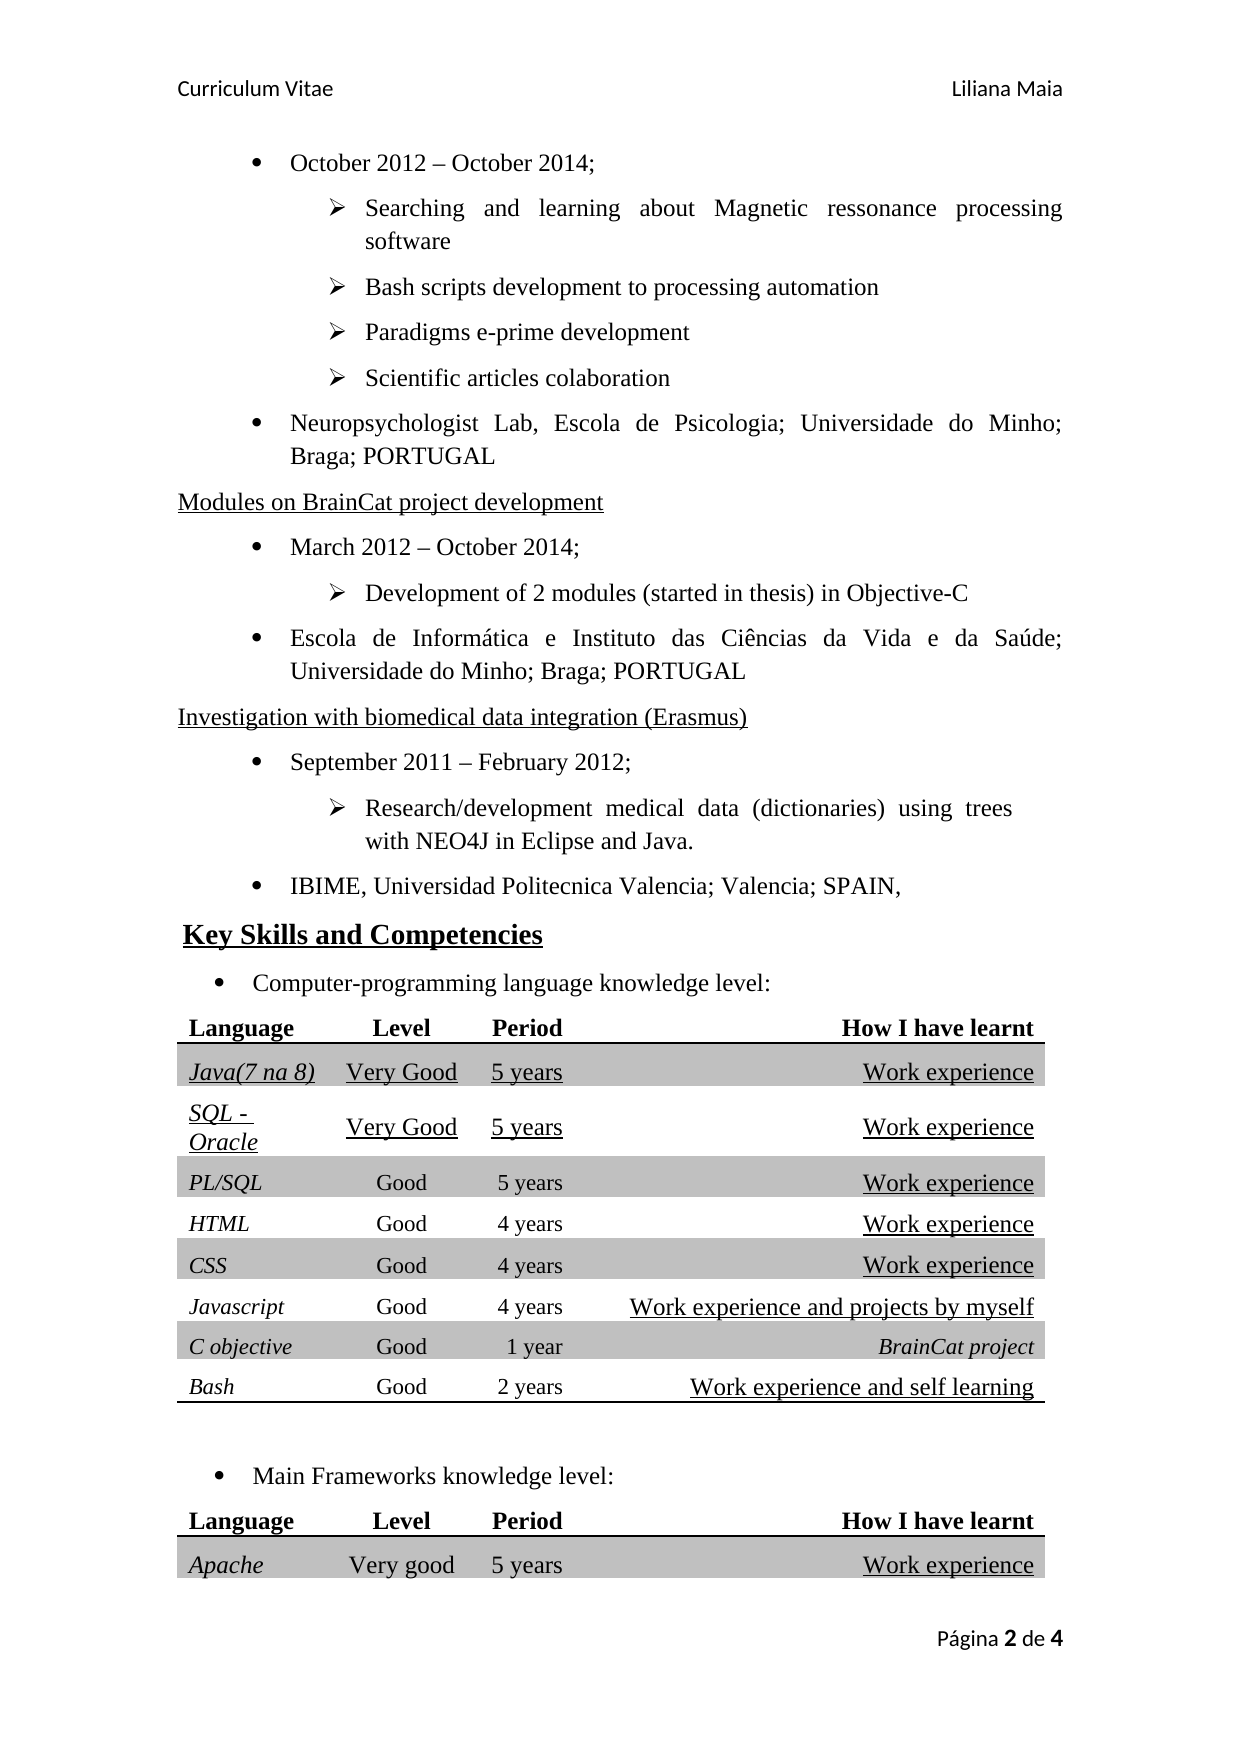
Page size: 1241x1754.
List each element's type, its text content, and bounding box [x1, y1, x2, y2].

list Development of 2 modules (started in thesis) in Objective-C [327, 578, 1063, 607]
table_cell Very Good [331, 1086, 472, 1156]
table_header Period [472, 1494, 574, 1535]
list Main Frameworks knowledge level: [215, 1461, 1061, 1489]
table_cell 5 years [472, 1156, 574, 1197]
list Research/development medical data (dictionaries) using trees with NEO4J in Eclipse and Java. [327, 793, 1013, 855]
table_cell Java(7 na 8) [177, 1044, 331, 1086]
table_cell 1 year [472, 1321, 574, 1359]
table_cell Bash [177, 1360, 331, 1401]
table_cell C objective [177, 1321, 331, 1359]
table_cell BrainCat project [574, 1321, 1045, 1359]
table_cell 5 years [472, 1537, 574, 1578]
table_cell Work experience [574, 1197, 1045, 1238]
table_header Period [472, 1001, 574, 1042]
table_cell HTML [177, 1197, 331, 1238]
table_cell 4 years [472, 1238, 574, 1279]
table_header Language [177, 1494, 331, 1535]
table_cell Good [331, 1360, 472, 1401]
list Scientific articles colaboration [327, 363, 1063, 391]
text Modules on BrainCat project development [177, 487, 1063, 516]
table_cell Apache Wicket [177, 1537, 331, 1578]
table_cell Work experience and self learning [574, 1360, 1045, 1401]
table_cell Work experience [574, 1156, 1045, 1197]
table_cell Work experience [574, 1238, 1045, 1279]
table_cell Very good [331, 1537, 472, 1578]
list IBIME, Universidad Politecnica Valencia; Valencia; SPAIN, [252, 871, 1013, 900]
table_header How I have learnt [574, 1001, 1045, 1042]
table_cell 2 years [472, 1360, 574, 1401]
text Investigation with biomedical data integration (Erasmus) [177, 702, 1063, 731]
table_cell SQL - Oracle [177, 1086, 331, 1156]
table_cell Good [331, 1156, 472, 1197]
table_cell 5 years [472, 1086, 574, 1156]
table_cell Good [331, 1279, 472, 1321]
table_cell Work experience [574, 1537, 1045, 1578]
table_header Level [331, 1494, 472, 1535]
list Paradigms e-prime development [327, 317, 1063, 346]
table_cell Work experience and projects by myself [574, 1279, 1045, 1321]
list Escola de Informática e Instituto das Ciências da Vida e da Saúde; Universidade do Minho; Braga; PORTUGAL [252, 623, 1063, 685]
list Bash scripts development to processing automation [327, 272, 1063, 300]
table_cell 4 years [472, 1279, 574, 1321]
list Computer-programming language knowledge level: [215, 968, 1061, 997]
table_cell Very Good [331, 1044, 472, 1086]
table_header Language [177, 1001, 331, 1042]
table_header Level [331, 1001, 472, 1042]
table_cell Javascript [177, 1279, 331, 1321]
table_cell 4 years [472, 1197, 574, 1238]
table_cell Work experience [574, 1086, 1045, 1156]
list Neuropsychologist Lab, Escola de Psicologia; Universidade do Minho; Braga; PORTUGAL [252, 408, 1063, 470]
list Searching and learning about Magnetic ressonance processing software [327, 193, 1063, 255]
table_cell PL/SQL [177, 1156, 331, 1197]
table_cell Good [331, 1197, 472, 1238]
table_cell 5 years [472, 1044, 574, 1086]
table_cell Work experience [574, 1044, 1045, 1086]
table_cell Good [331, 1321, 472, 1359]
table_header How I have learnt [574, 1494, 1045, 1535]
table_cell Good [331, 1238, 472, 1279]
table_cell CSS [177, 1238, 331, 1279]
text Key Skills and Competencies [177, 917, 1063, 951]
list October 2012 – October 2014; [252, 148, 1063, 176]
list September 2011 – February 2012; [252, 747, 1013, 776]
list March 2012 – October 2014; [252, 532, 1063, 561]
